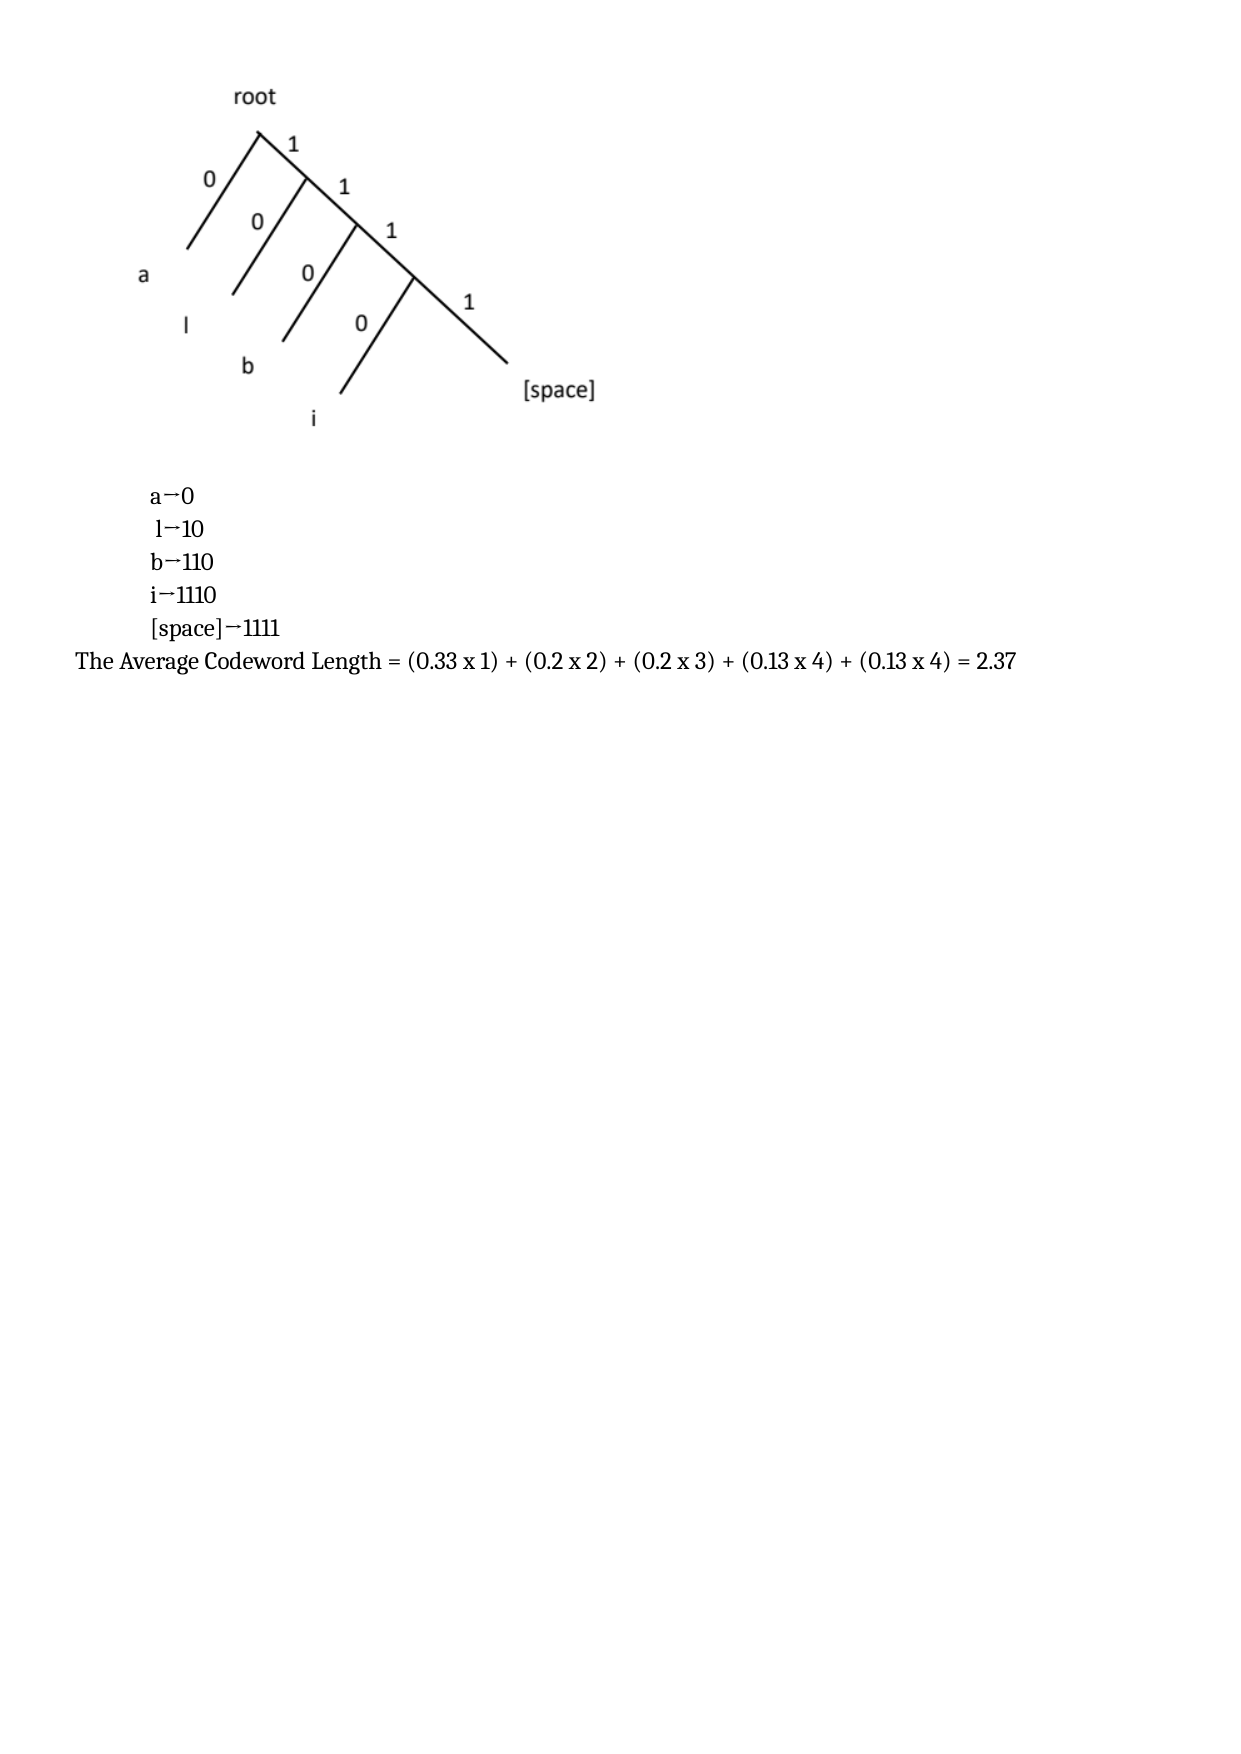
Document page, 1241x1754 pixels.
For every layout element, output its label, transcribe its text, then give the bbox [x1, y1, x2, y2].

text l→10 [150, 515, 1165, 544]
text i→1110 [150, 581, 1165, 610]
text The Average Codeword Length = (0.33 x 1) + (0.2 x 2) + (0.2 x 3) + (0.13 x 4) + (0.13 x 4) = 2.37 [75, 647, 1165, 676]
text b→110 [150, 548, 1165, 577]
text a→0 [150, 482, 1165, 511]
picture [75, 75, 653, 445]
text [space]→1111 [150, 614, 1165, 643]
